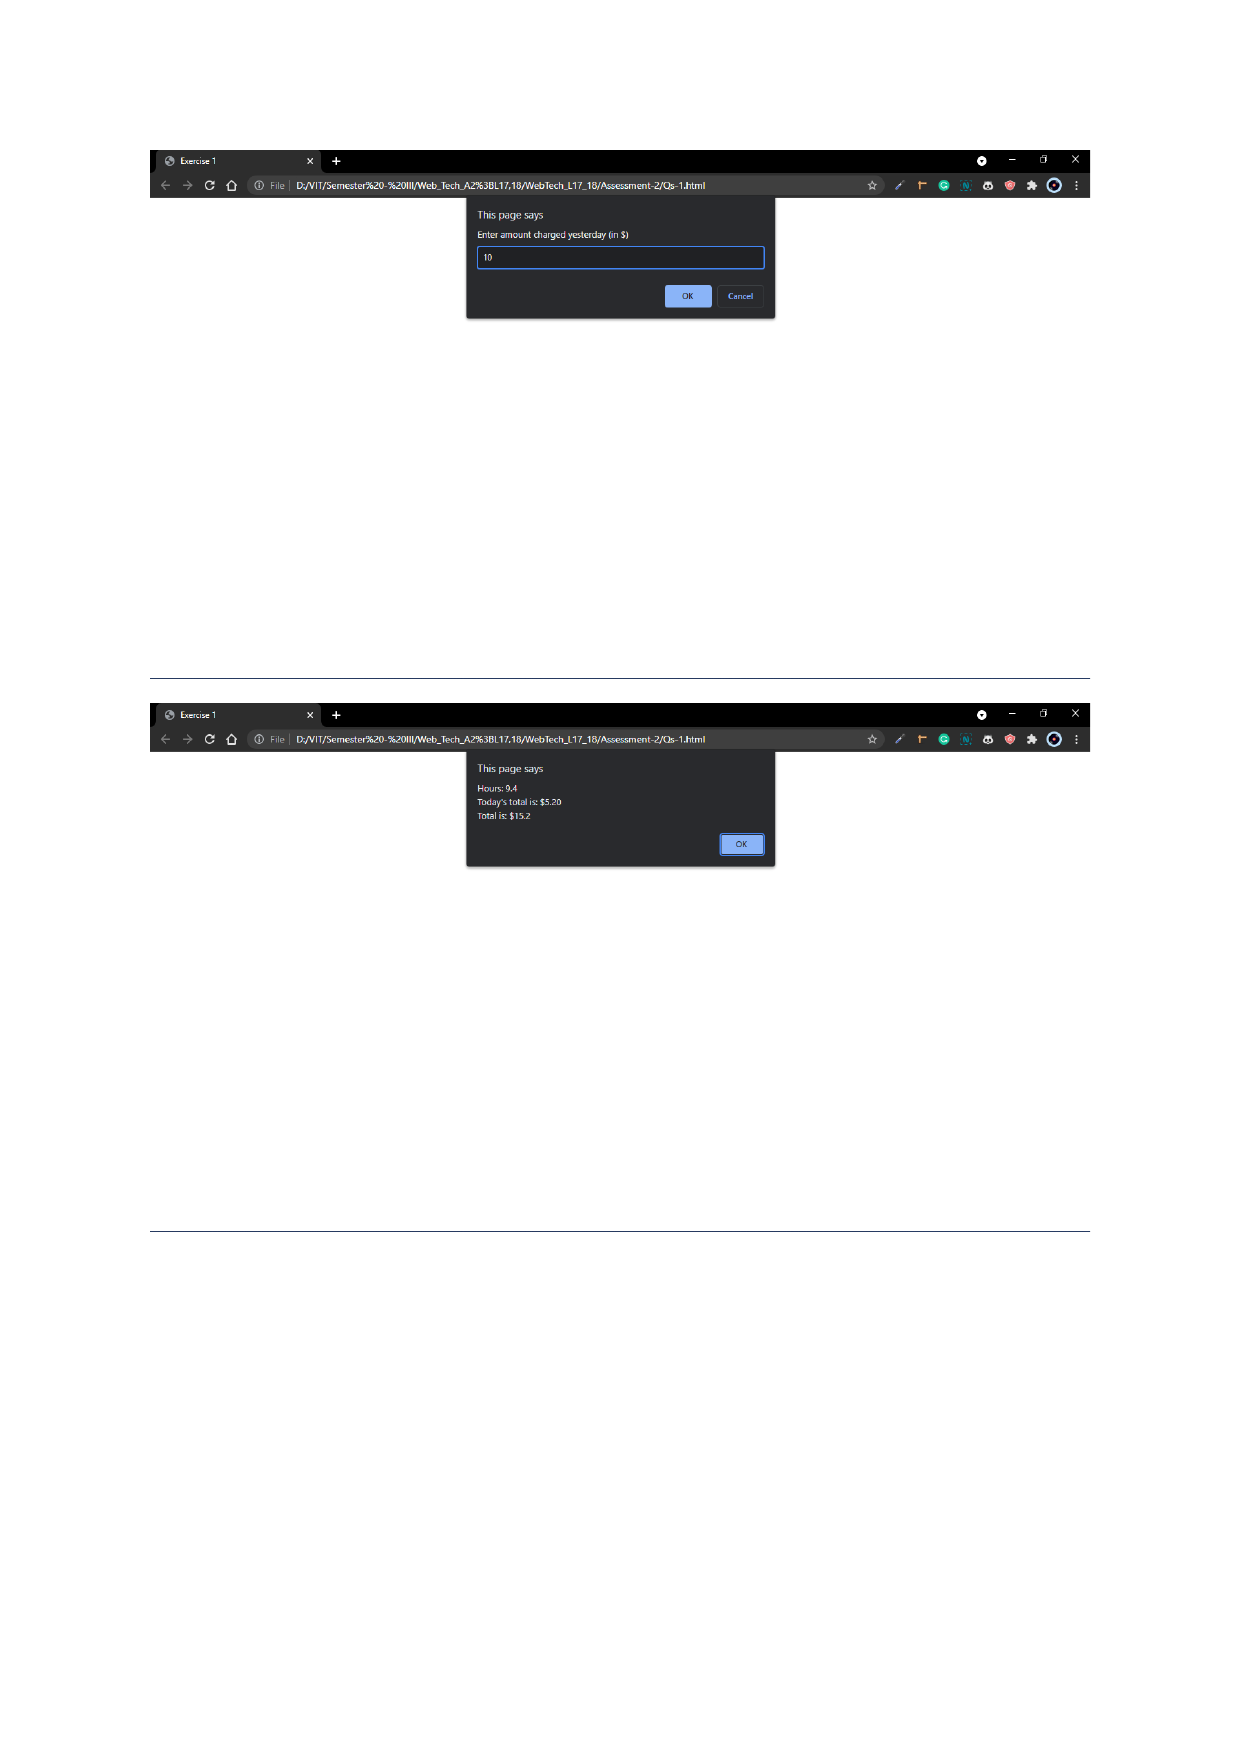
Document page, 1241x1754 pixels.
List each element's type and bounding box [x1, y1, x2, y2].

picture [150, 703, 1091, 1232]
picture [150, 150, 1091, 679]
